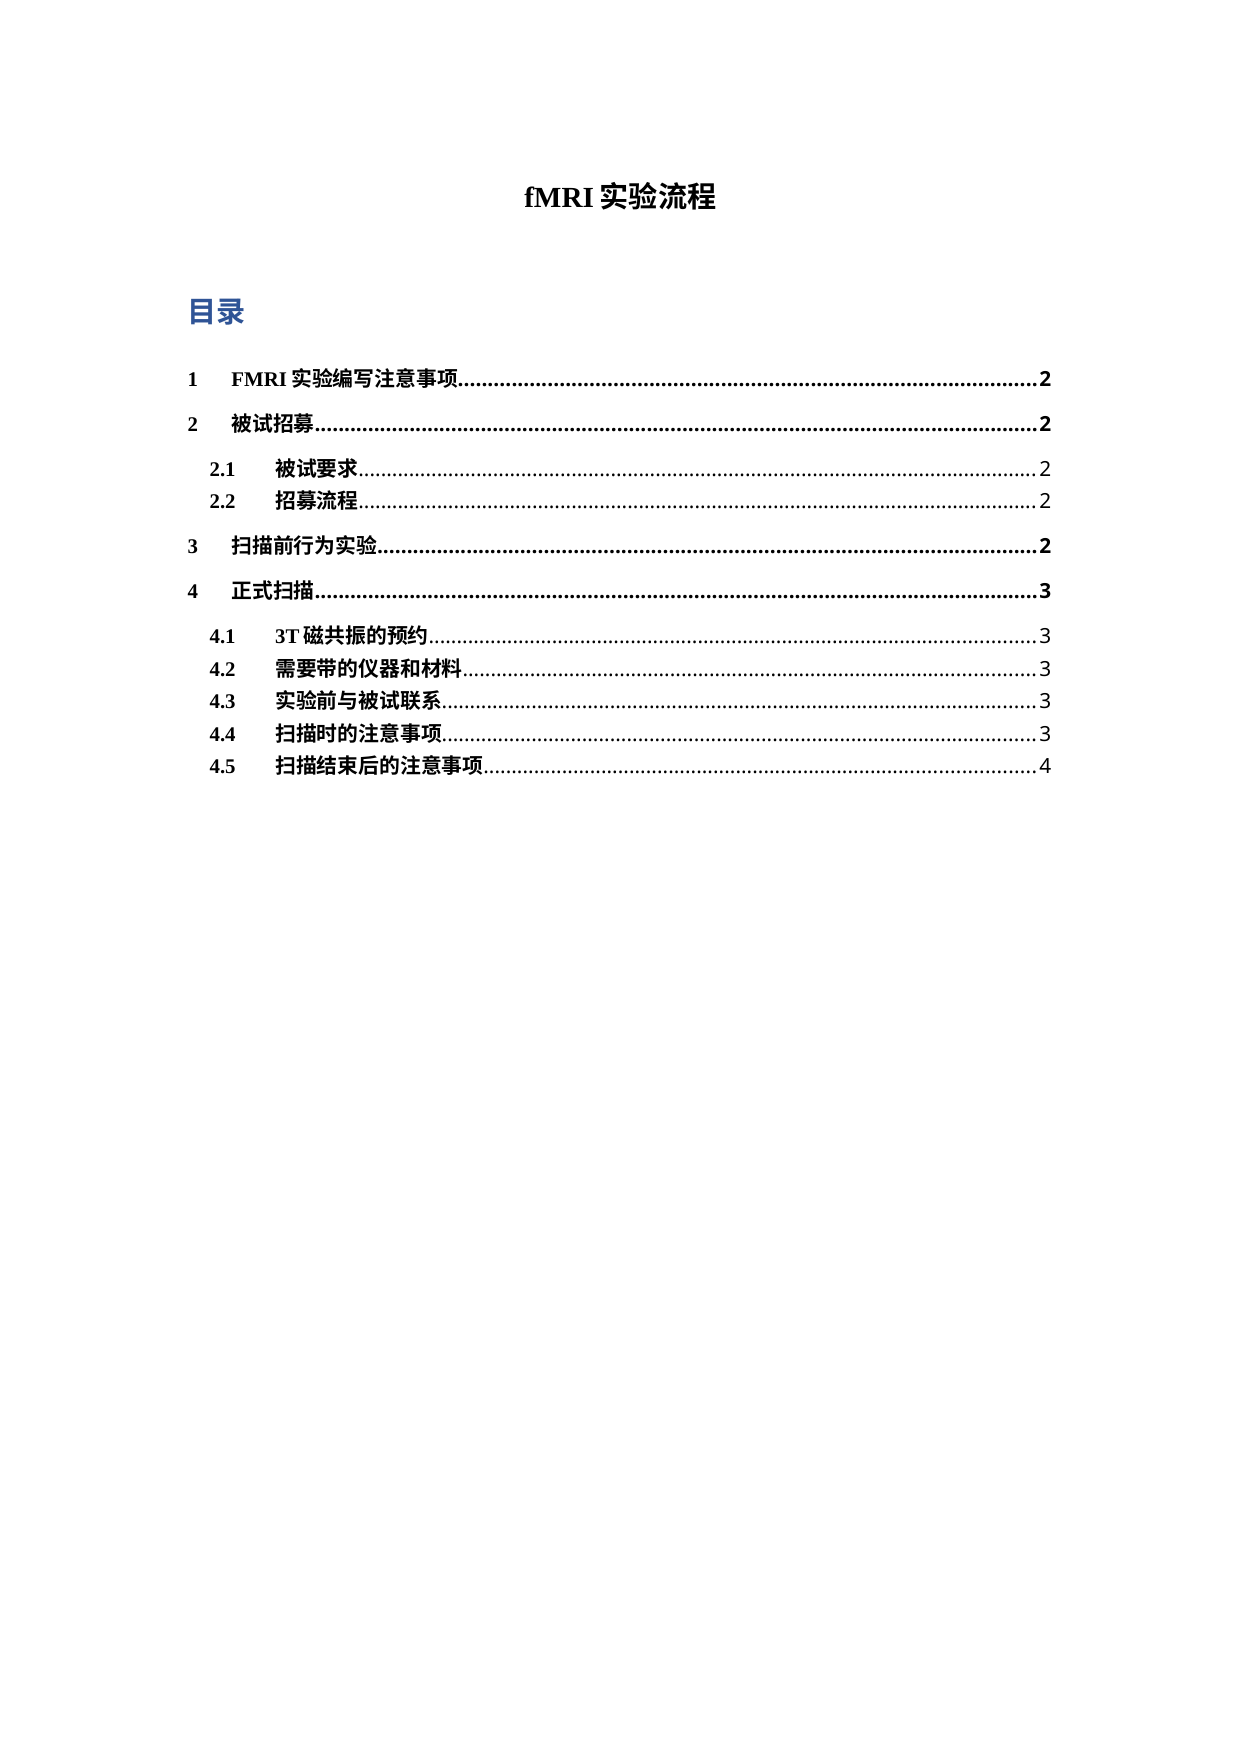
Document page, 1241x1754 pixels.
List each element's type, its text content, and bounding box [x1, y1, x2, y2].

text fMRI实验流程 [187, 162, 1053, 227]
